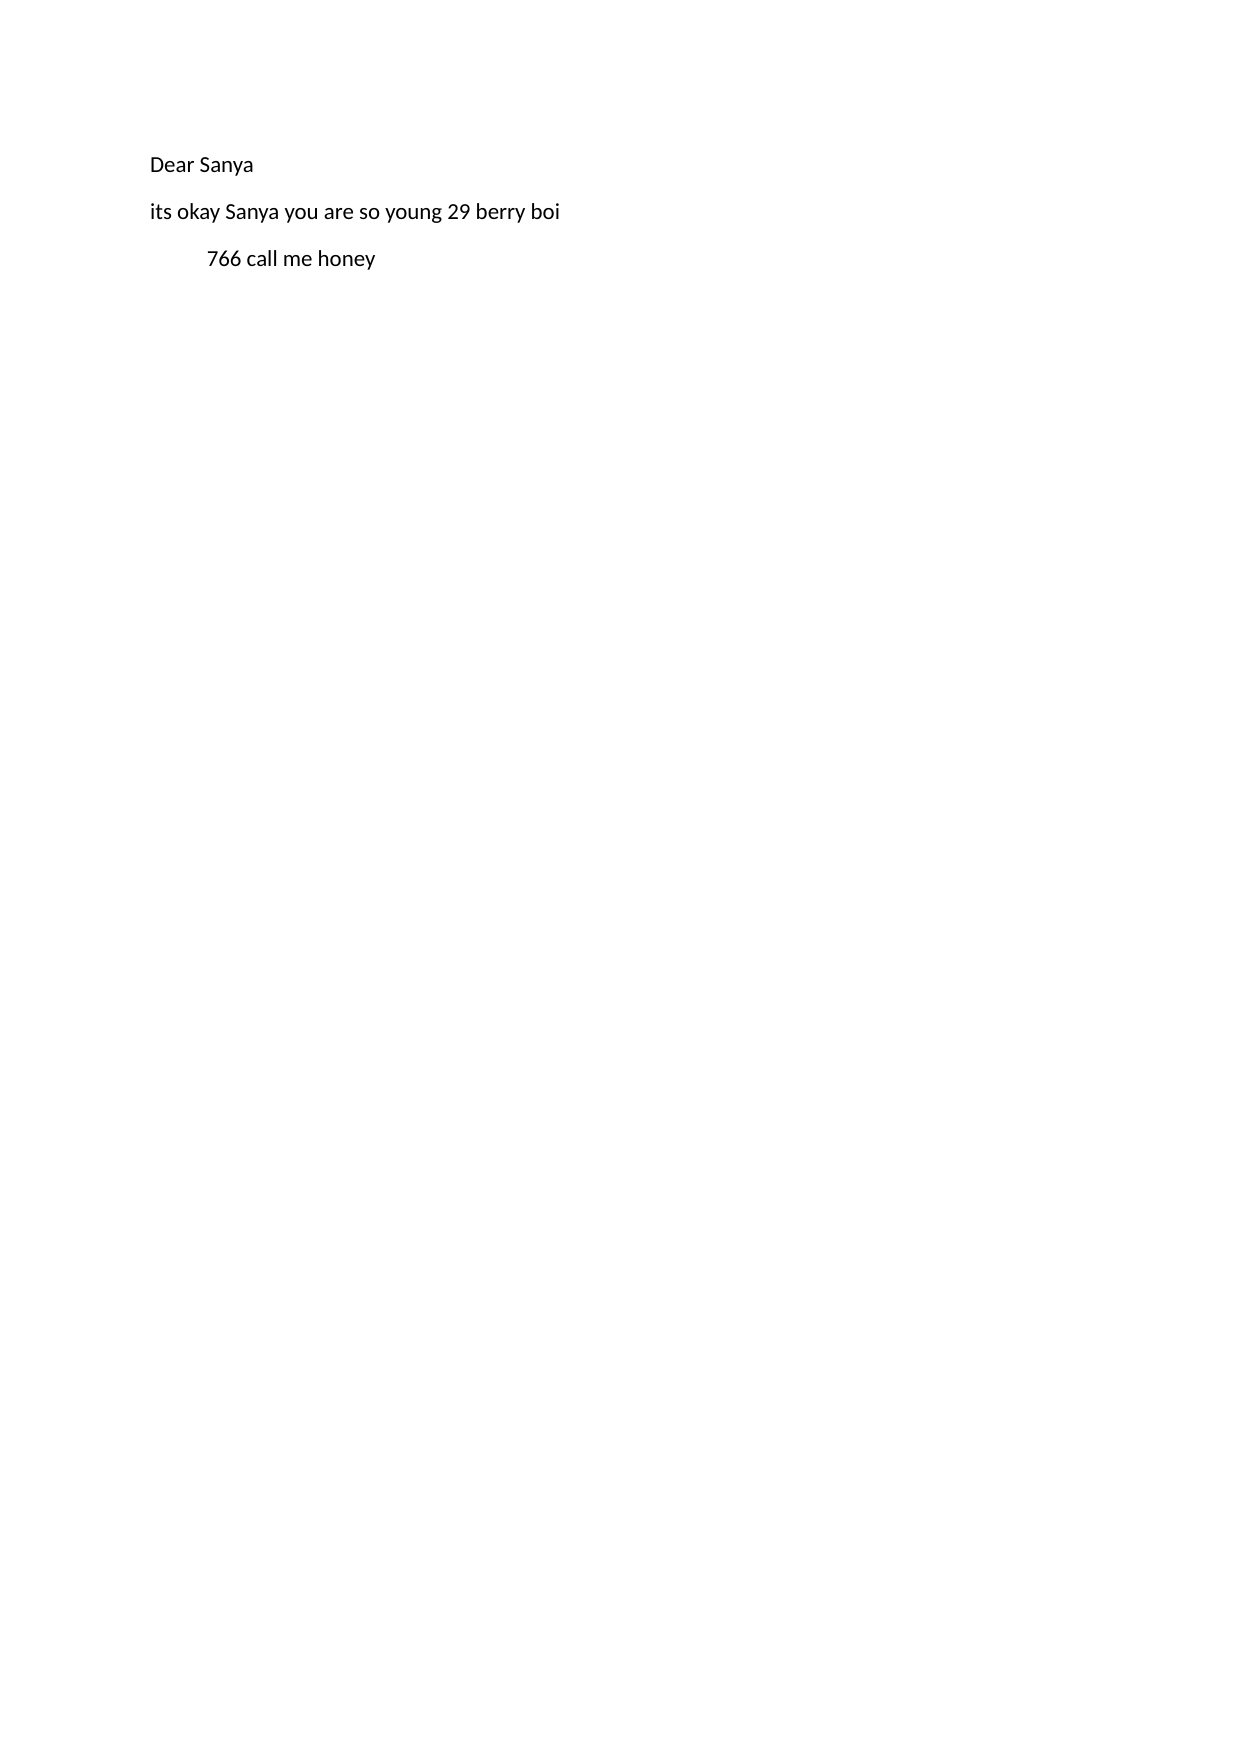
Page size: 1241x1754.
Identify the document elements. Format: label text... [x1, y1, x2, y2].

text 766 call me honey [150, 244, 1090, 272]
text its okay Sanya you are so young 29 berry boi [150, 197, 1090, 225]
text Dear Sanya [150, 150, 1090, 178]
